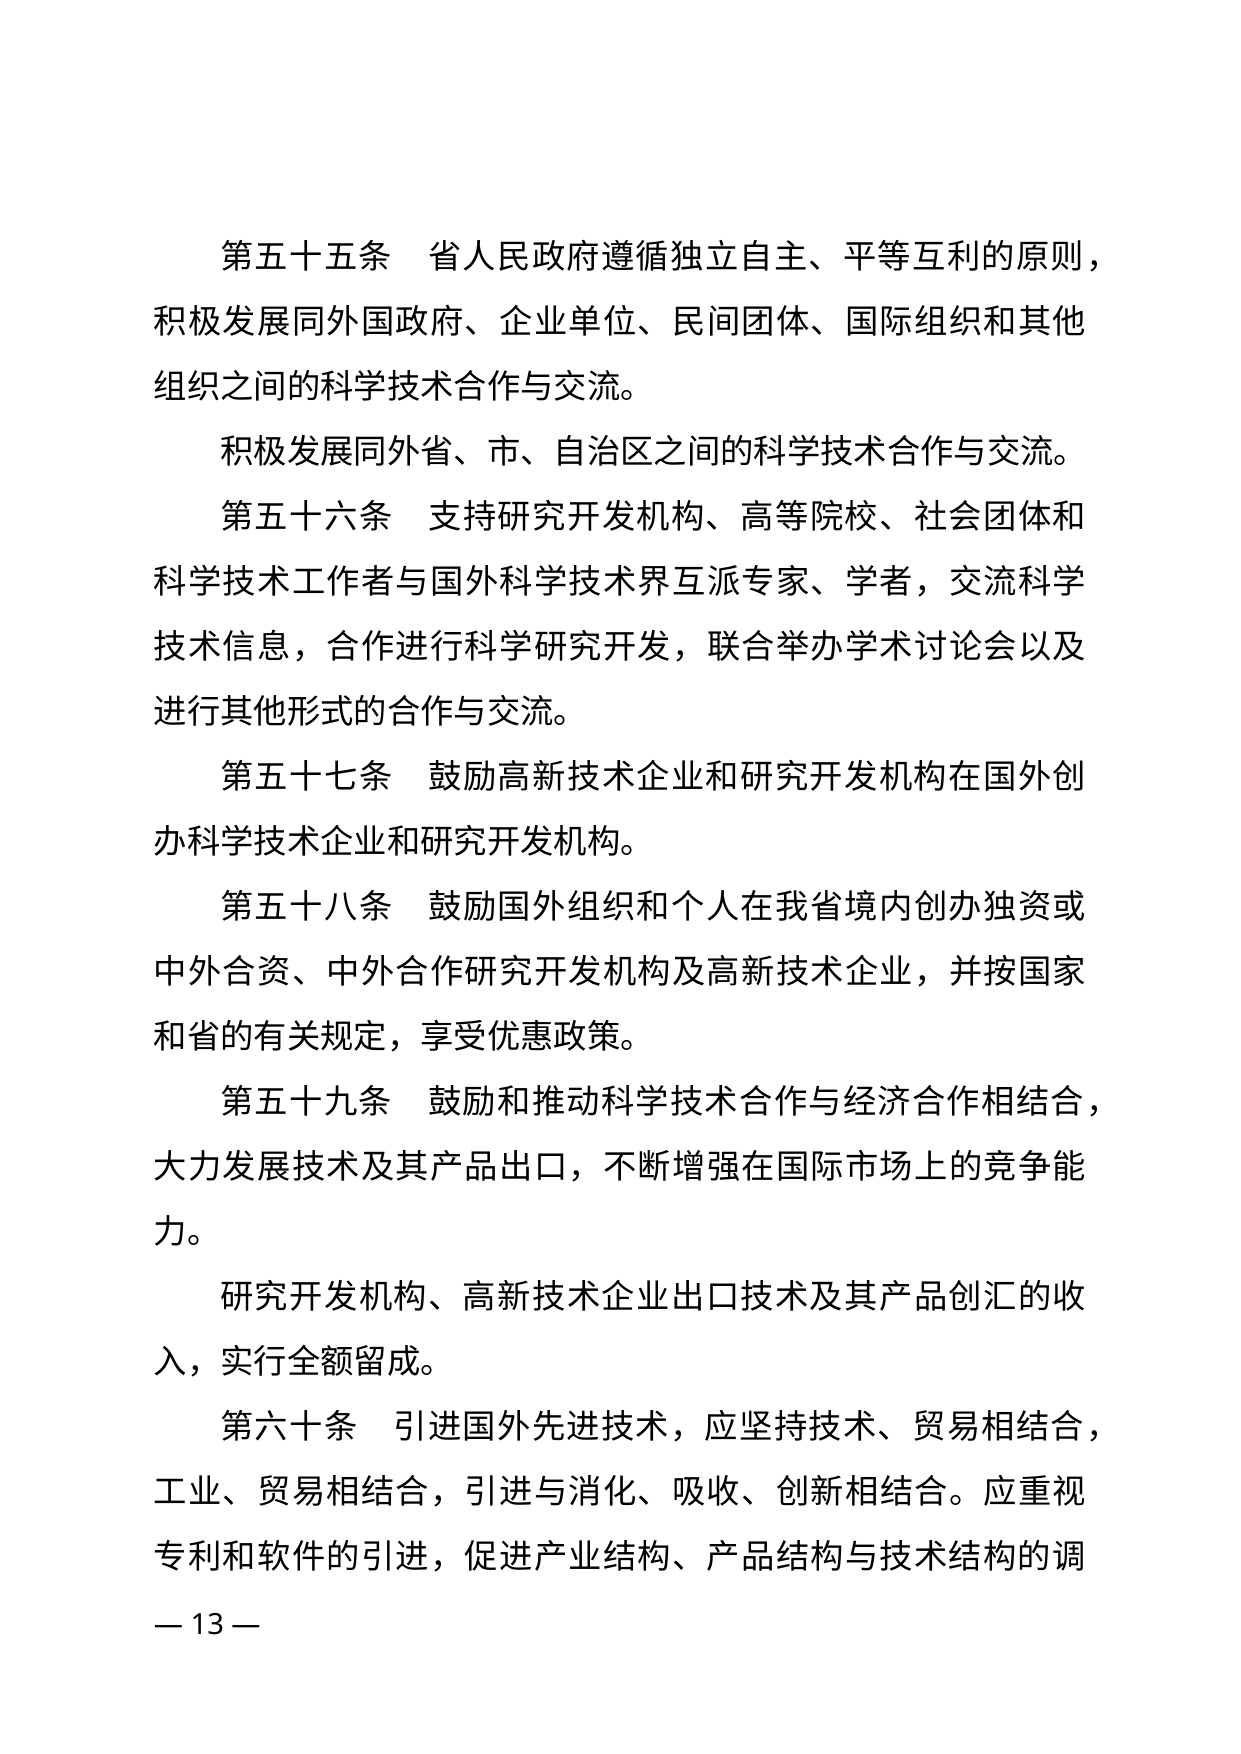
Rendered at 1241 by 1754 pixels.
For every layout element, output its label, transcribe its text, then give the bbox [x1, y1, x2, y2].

text 研究开发机构、高新技术企业出口技术及其产品创汇的收入，实行全额留成。 [153, 1261, 1087, 1391]
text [153, 1391, 1087, 1586]
text 第五十九条 鼓励和推动科学技术合作与经济合作相结合，大力发展技术及其产品出口，不断增强在国际市场上的竞争能力。 [153, 1066, 1087, 1261]
text 第五十七条 鼓励高新技术企业和研究开发机构在国外创办科学技术企业和研究开发机构。 [153, 741, 1087, 871]
text 第五十六条 支持研究开发机构、高等院校、社会团体和科学技术工作者与国外科学技术界互派专家、学者，交流科学技术信息，合作进行科学研究开发，联合举办学术讨论会以及进行其他形式的合作与交流。 [153, 481, 1087, 741]
text 积极发展同外省、市、自治区之间的科学技术合作与交流。 [153, 416, 1087, 481]
text 第五十五条 省人民政府遵循独立自主、平等互利的原则，积极发展同外国政府、企业单位、民间团体、国际组织和其他组织之间的科学技术合作与交流。 [153, 221, 1087, 416]
text 第五十八条 鼓励国外组织和个人在我省境内创办独资或中外合资、中外合作研究开发机构及高新技术企业，并按国家和省的有关规定，享受优惠政策。 [153, 871, 1087, 1066]
